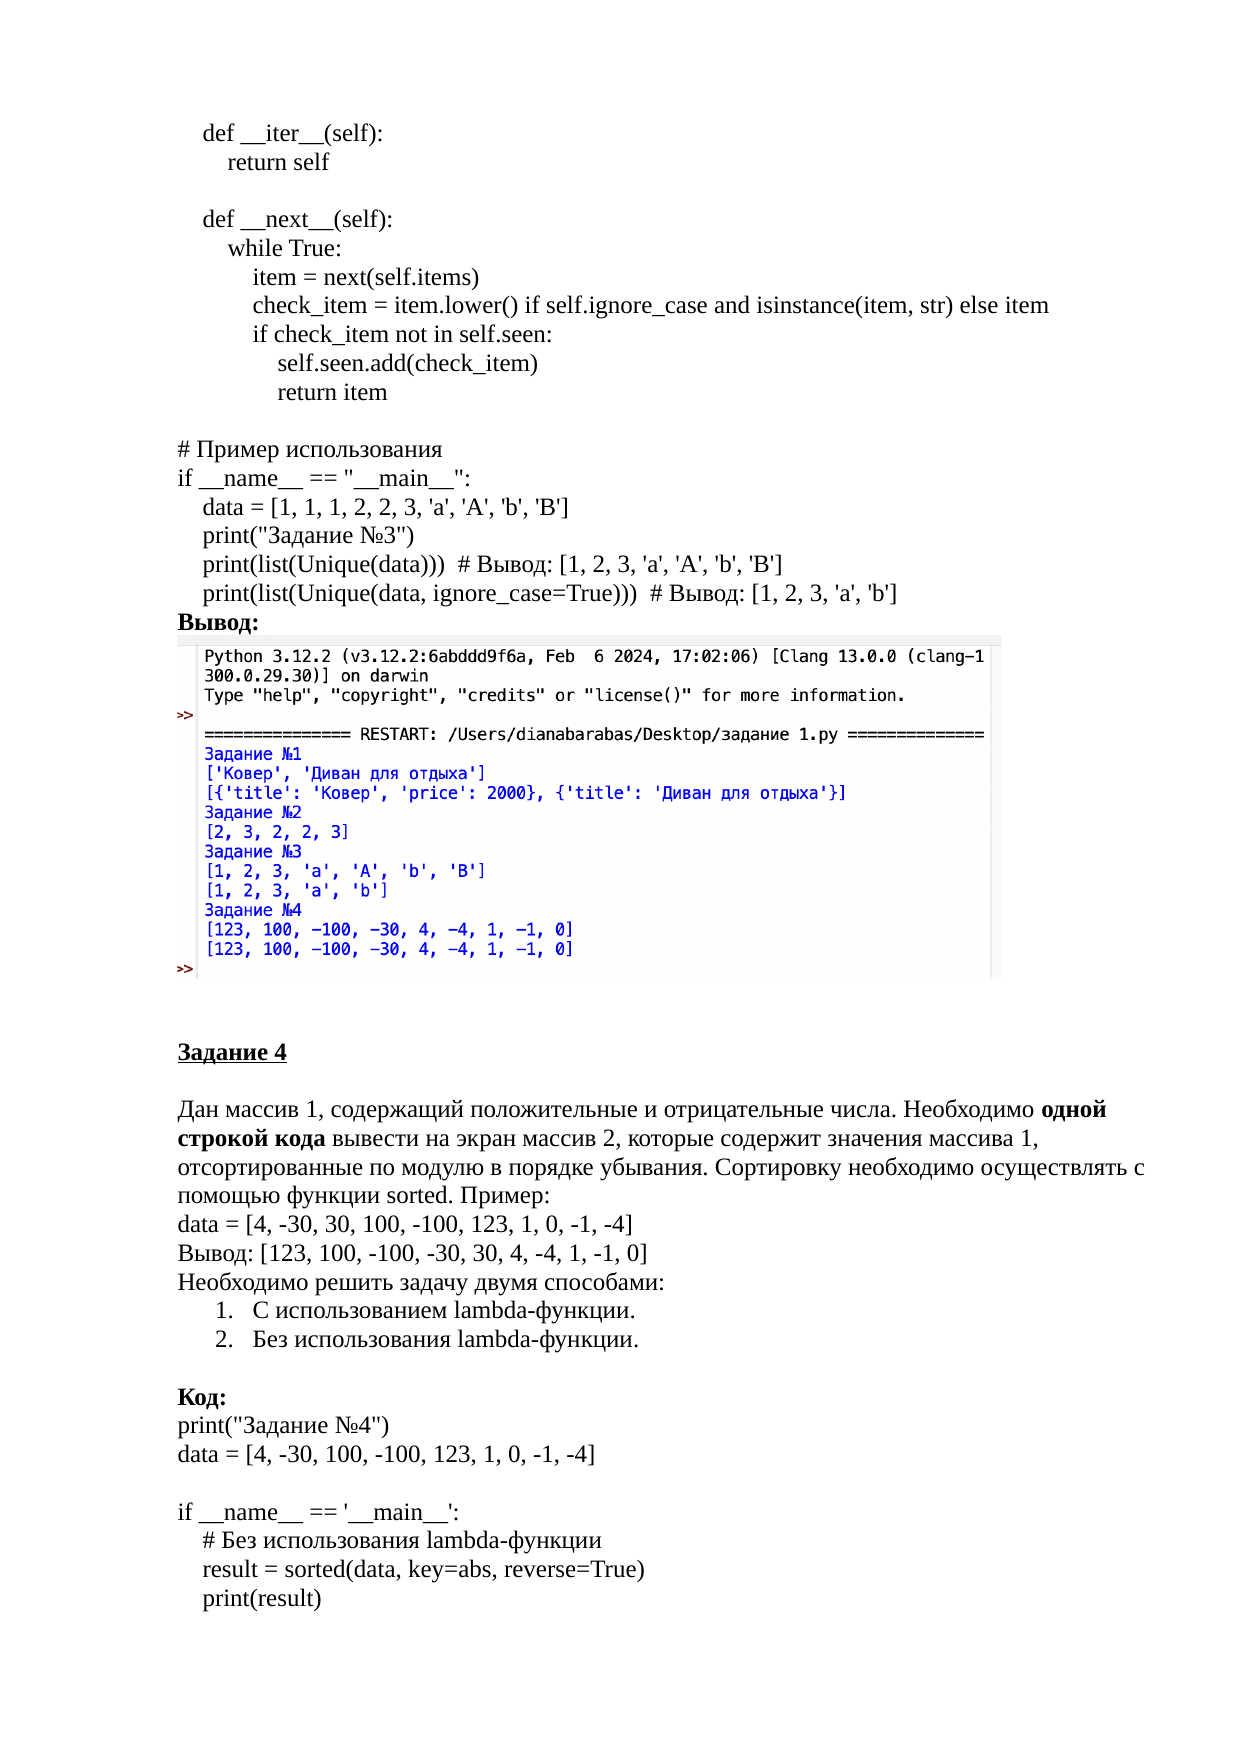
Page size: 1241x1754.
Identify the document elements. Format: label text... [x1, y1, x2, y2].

text data = [4, -30, 100, -100, 123, 1, 0, -1, -4] [177, 1439, 1152, 1468]
text data = [1, 1, 1, 2, 2, 3, 'a', 'A', 'b', 'B'] [177, 492, 1152, 521]
text Дан массив 1, содержащий положительные и отрицательные числа. Необходимо одной строкой кода вывести на экран массив 2, которые содержит значения массива 1, отсортированные по модулю в порядке убывания. Сортировку необходимо осуществлять с помощью функции sorted. Пример: [177, 1094, 1152, 1209]
text check_item = item.lower() if self.ignore_case and isinstance(item, str) else item [177, 291, 1152, 319]
text def __next__(self): [177, 204, 1152, 233]
text print(list(Unique(data, ignore_case=True))) # Вывод: [1, 2, 3, 'a', 'b'] [177, 578, 1152, 607]
text Необходимо решить задачу двумя способами: [177, 1267, 1152, 1295]
text print(result) [177, 1583, 1152, 1612]
text data = [4, -30, 30, 100, -100, 123, 1, 0, -1, -4] [177, 1209, 1152, 1238]
text result = sorted(data, key=abs, reverse=True) [177, 1554, 1152, 1583]
text # Без использования lambda-функции [177, 1525, 1152, 1554]
text return self [177, 147, 1152, 176]
text while True: [177, 233, 1152, 262]
list Без использования lambda-функции. [215, 1324, 1152, 1353]
text if check_item not in self.seen: [177, 319, 1152, 348]
text Вывод: [123, 100, -100, -30, 30, 4, -4, 1, -1, 0] [177, 1238, 1152, 1267]
text item = next(self.items) [177, 262, 1152, 291]
text Задание 4 [177, 1037, 1152, 1065]
text Вывод: [177, 607, 1152, 636]
text self.seen.add(check_item) [177, 348, 1152, 377]
text return item [177, 377, 1152, 406]
list С использованием lambda-функции. [215, 1295, 1152, 1324]
text print(list(Unique(data))) # Вывод: [1, 2, 3, 'a', 'A', 'b', 'B'] [177, 549, 1152, 578]
text print("Задание №4") [177, 1410, 1152, 1439]
text # Пример использования [177, 434, 1152, 463]
picture [177, 635, 1002, 979]
text def __iter__(self): [177, 118, 1152, 147]
text if __name__ == "__main__": [177, 463, 1152, 492]
text Код: [177, 1382, 1152, 1410]
text print("Задание №3") [177, 521, 1152, 549]
text if __name__ == '__main__': [177, 1497, 1152, 1525]
